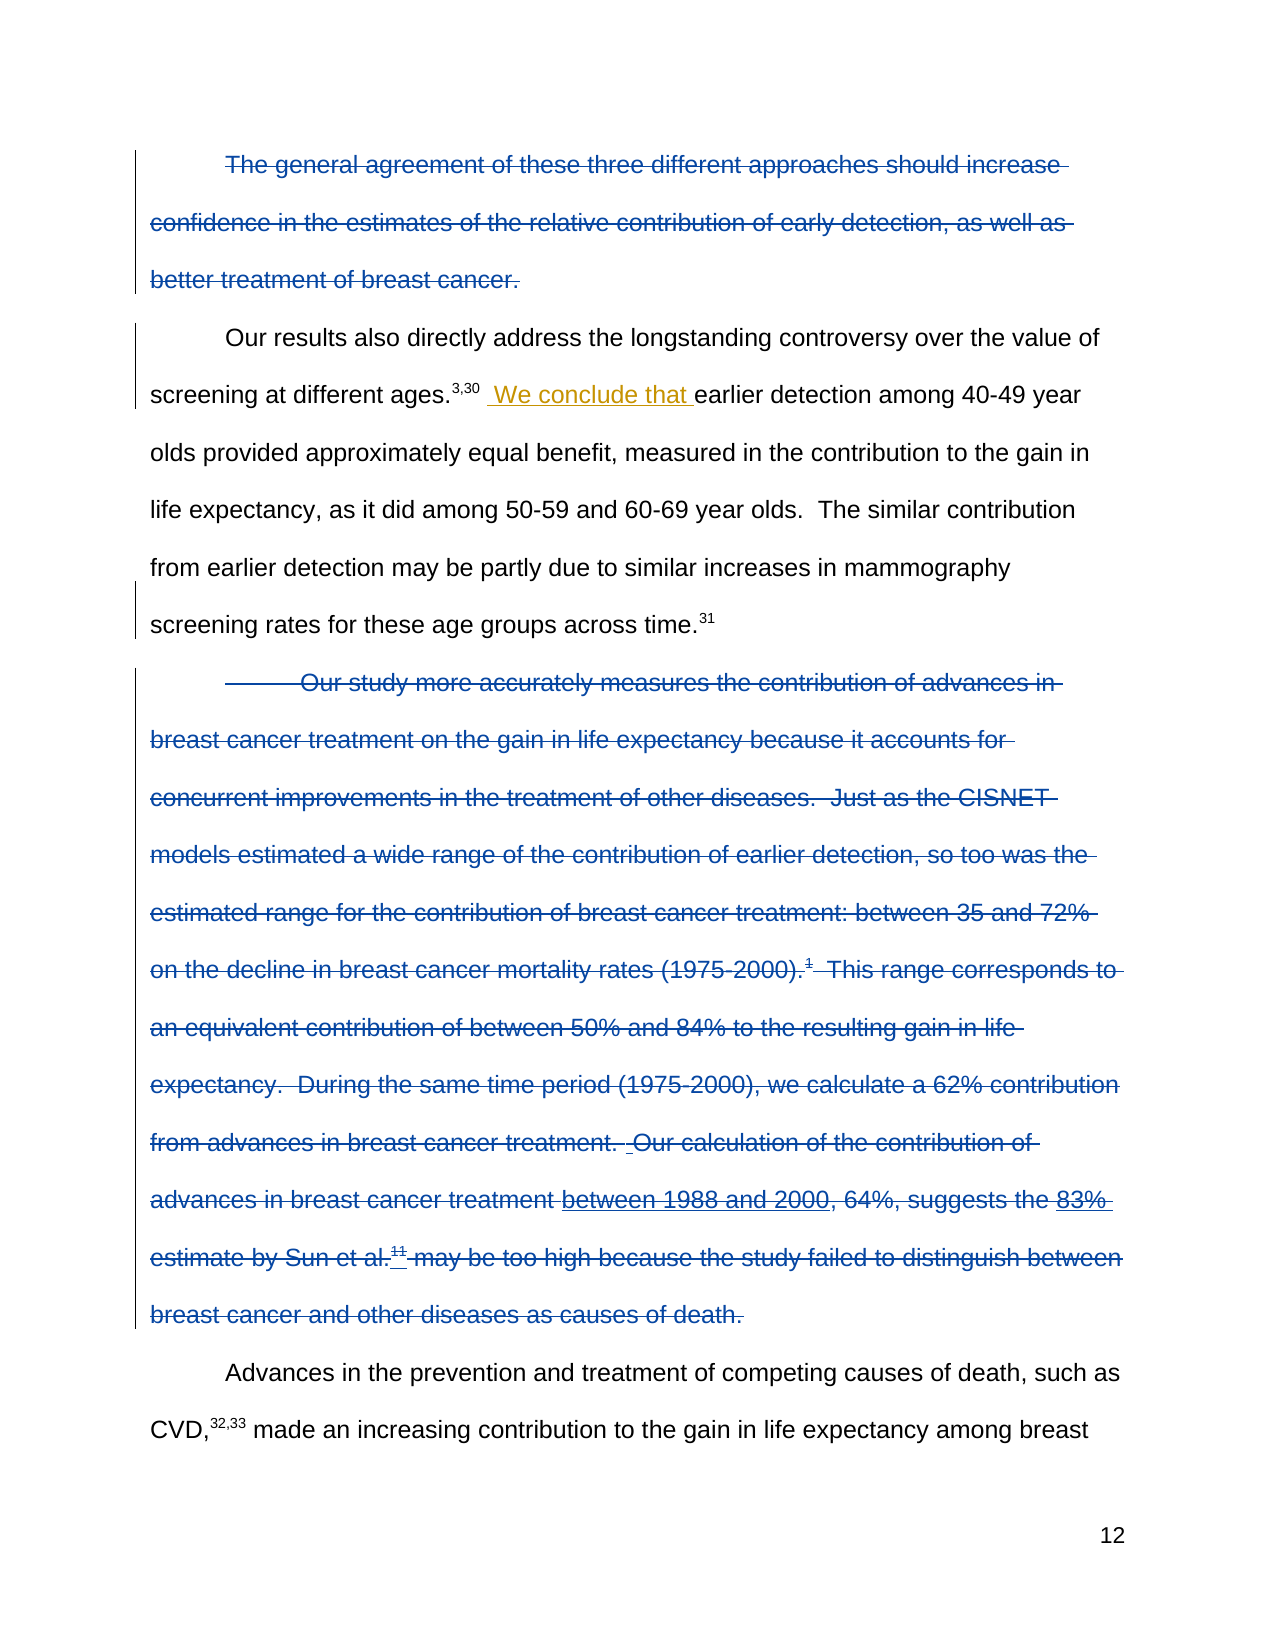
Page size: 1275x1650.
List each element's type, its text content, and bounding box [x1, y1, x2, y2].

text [150, 1357, 1125, 1444]
text Our results also directly address the longstanding controversy over the value of screening at different ages.3,30 earlier detection among 40-49 year olds provided approximately equal benefit, measured in the contribution to the gain in life expectancy, as it did among 50-59 and 60-69 year olds. The similar contribution from earlier detection may be partly due to similar increases in mammography screening rates for these age groups across time.31 [150, 322, 1125, 639]
